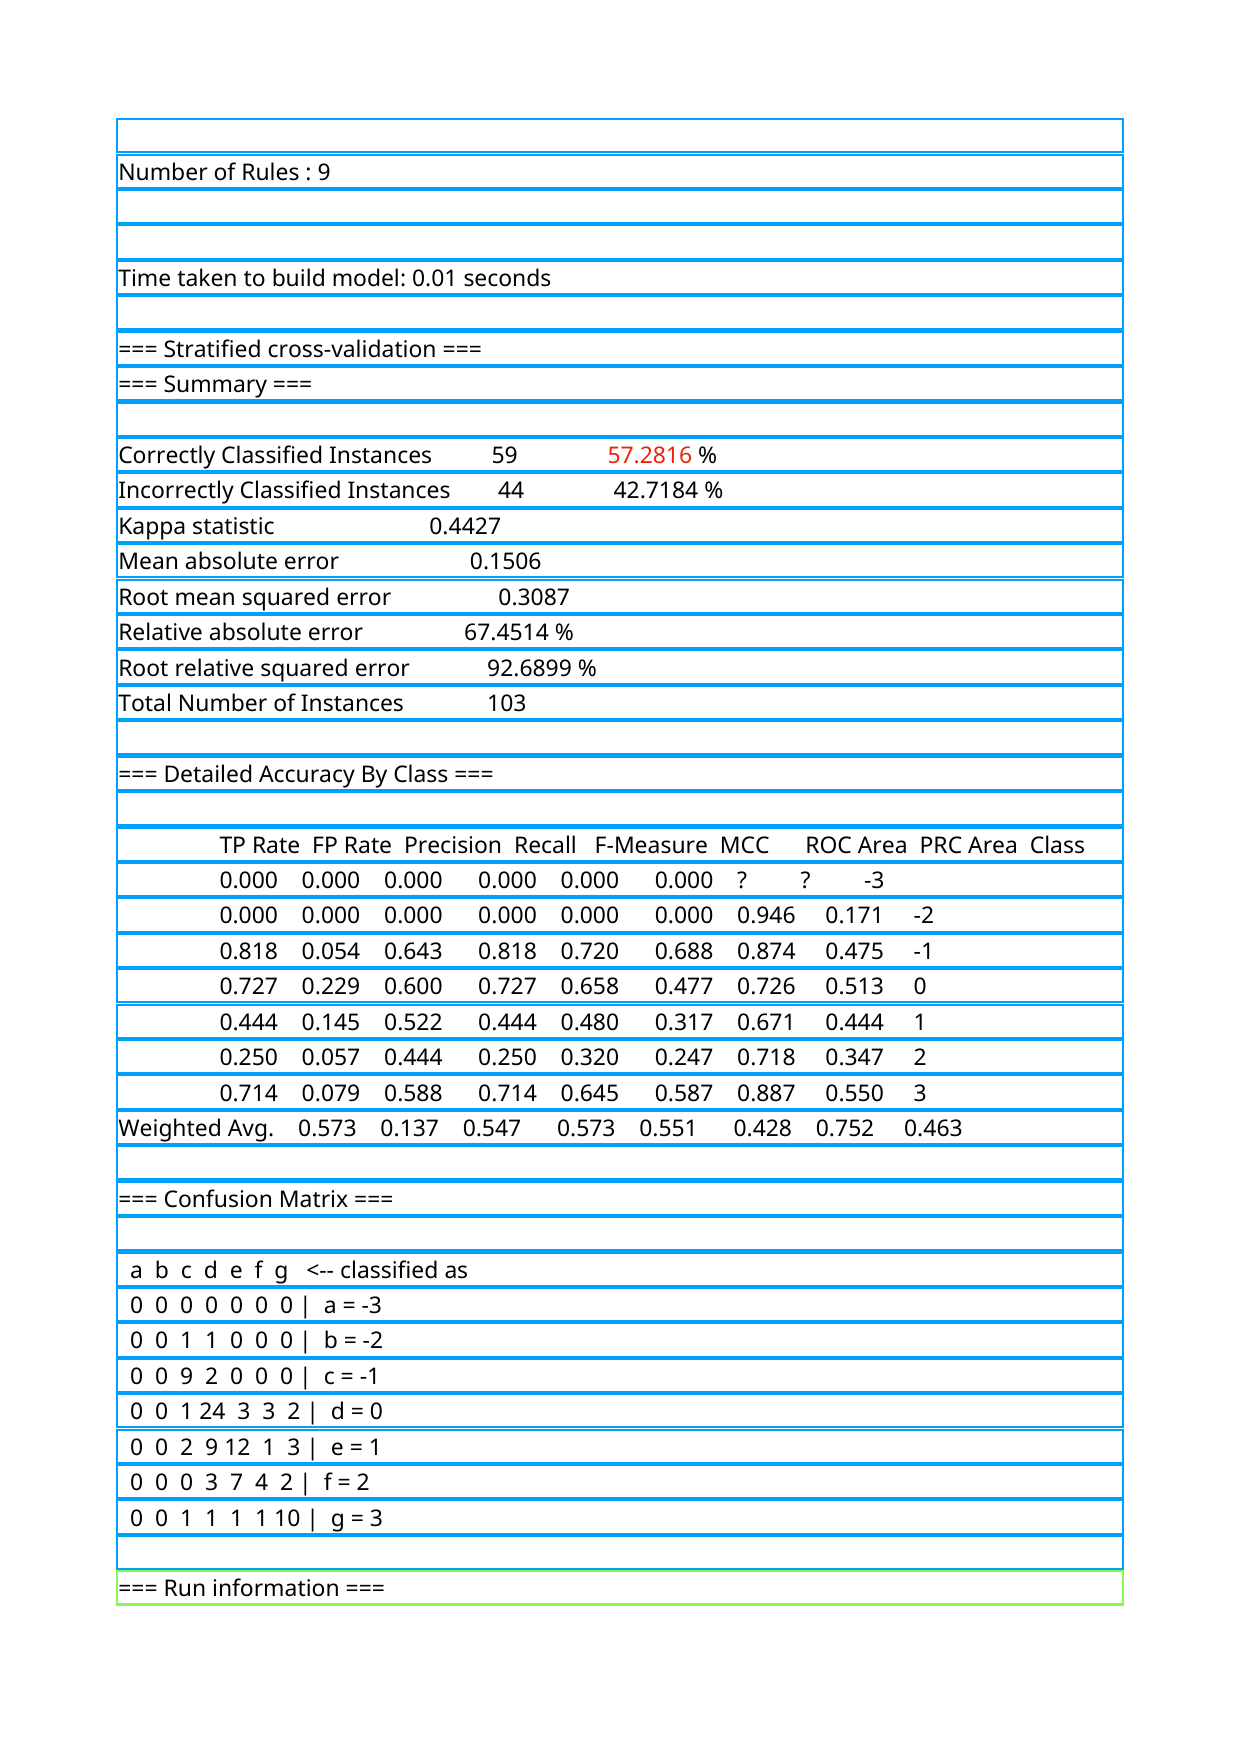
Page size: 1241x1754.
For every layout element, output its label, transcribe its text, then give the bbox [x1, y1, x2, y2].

text === Run information === [118, 1572, 1122, 1603]
text === Detailed Accuracy By Class === [118, 758, 1122, 789]
text 0.818 0.054 0.643 0.818 0.720 0.688 0.874 0.475 -1 [118, 935, 1122, 966]
text Root relative squared error 92.6899 % [118, 651, 1122, 683]
text === Summary === [118, 368, 1122, 399]
text 0.727 0.229 0.600 0.727 0.658 0.477 0.726 0.513 0 [118, 970, 1122, 1001]
text Incorrectly Classified Instances 44 42.7184 % [118, 474, 1122, 506]
text 0.714 0.079 0.588 0.714 0.645 0.587 0.887 0.550 3 [118, 1076, 1122, 1108]
text 0.000 0.000 0.000 0.000 0.000 0.000 0.946 0.171 -2 [118, 899, 1122, 931]
text 0 0 0 3 7 4 2 | f = 2 [118, 1466, 1122, 1497]
text Root mean squared error 0.3087 [118, 581, 1122, 612]
text 0 0 1 1 0 0 0 | b = -2 [118, 1324, 1122, 1356]
text 0.444 0.145 0.522 0.444 0.480 0.317 0.671 0.444 1 [118, 1006, 1122, 1037]
text Correctly Classified Instances 59 57.2816 % [118, 439, 1122, 470]
text TP Rate FP Rate Precision Recall F-Measure MCC ROC Area PRC Area Class [118, 829, 1122, 860]
text 0 0 0 0 0 0 0 | a = -3 [118, 1289, 1122, 1320]
text 0 0 9 2 0 0 0 | c = -1 [118, 1360, 1122, 1391]
text === Confusion Matrix === [118, 1183, 1122, 1214]
text Kappa statistic 0.4427 [118, 510, 1122, 541]
text === Stratified cross-validation === [118, 333, 1122, 364]
text 0 0 2 9 12 1 3 | e = 1 [118, 1431, 1122, 1462]
text Time taken to build model: 0.01 seconds [118, 262, 1122, 293]
text 0 0 1 24 3 3 2 | d = 0 [118, 1395, 1122, 1426]
text 0.000 0.000 0.000 0.000 0.000 0.000 ? ? -3 [118, 864, 1122, 895]
text Mean absolute error 0.1506 [118, 545, 1122, 576]
text Relative absolute error 67.4514 % [118, 616, 1122, 647]
text Weighted Avg. 0.573 0.137 0.547 0.573 0.551 0.428 0.752 0.463 [118, 1112, 1122, 1143]
text a b c d e f g <-- classified as [118, 1254, 1122, 1285]
text 0.250 0.057 0.444 0.250 0.320 0.247 0.718 0.347 2 [118, 1041, 1122, 1072]
text 0 0 1 1 1 1 10 | g = 3 [118, 1501, 1122, 1533]
text Number of Rules : 9 [118, 156, 1122, 187]
text Total Number of Instances 103 [118, 687, 1122, 718]
